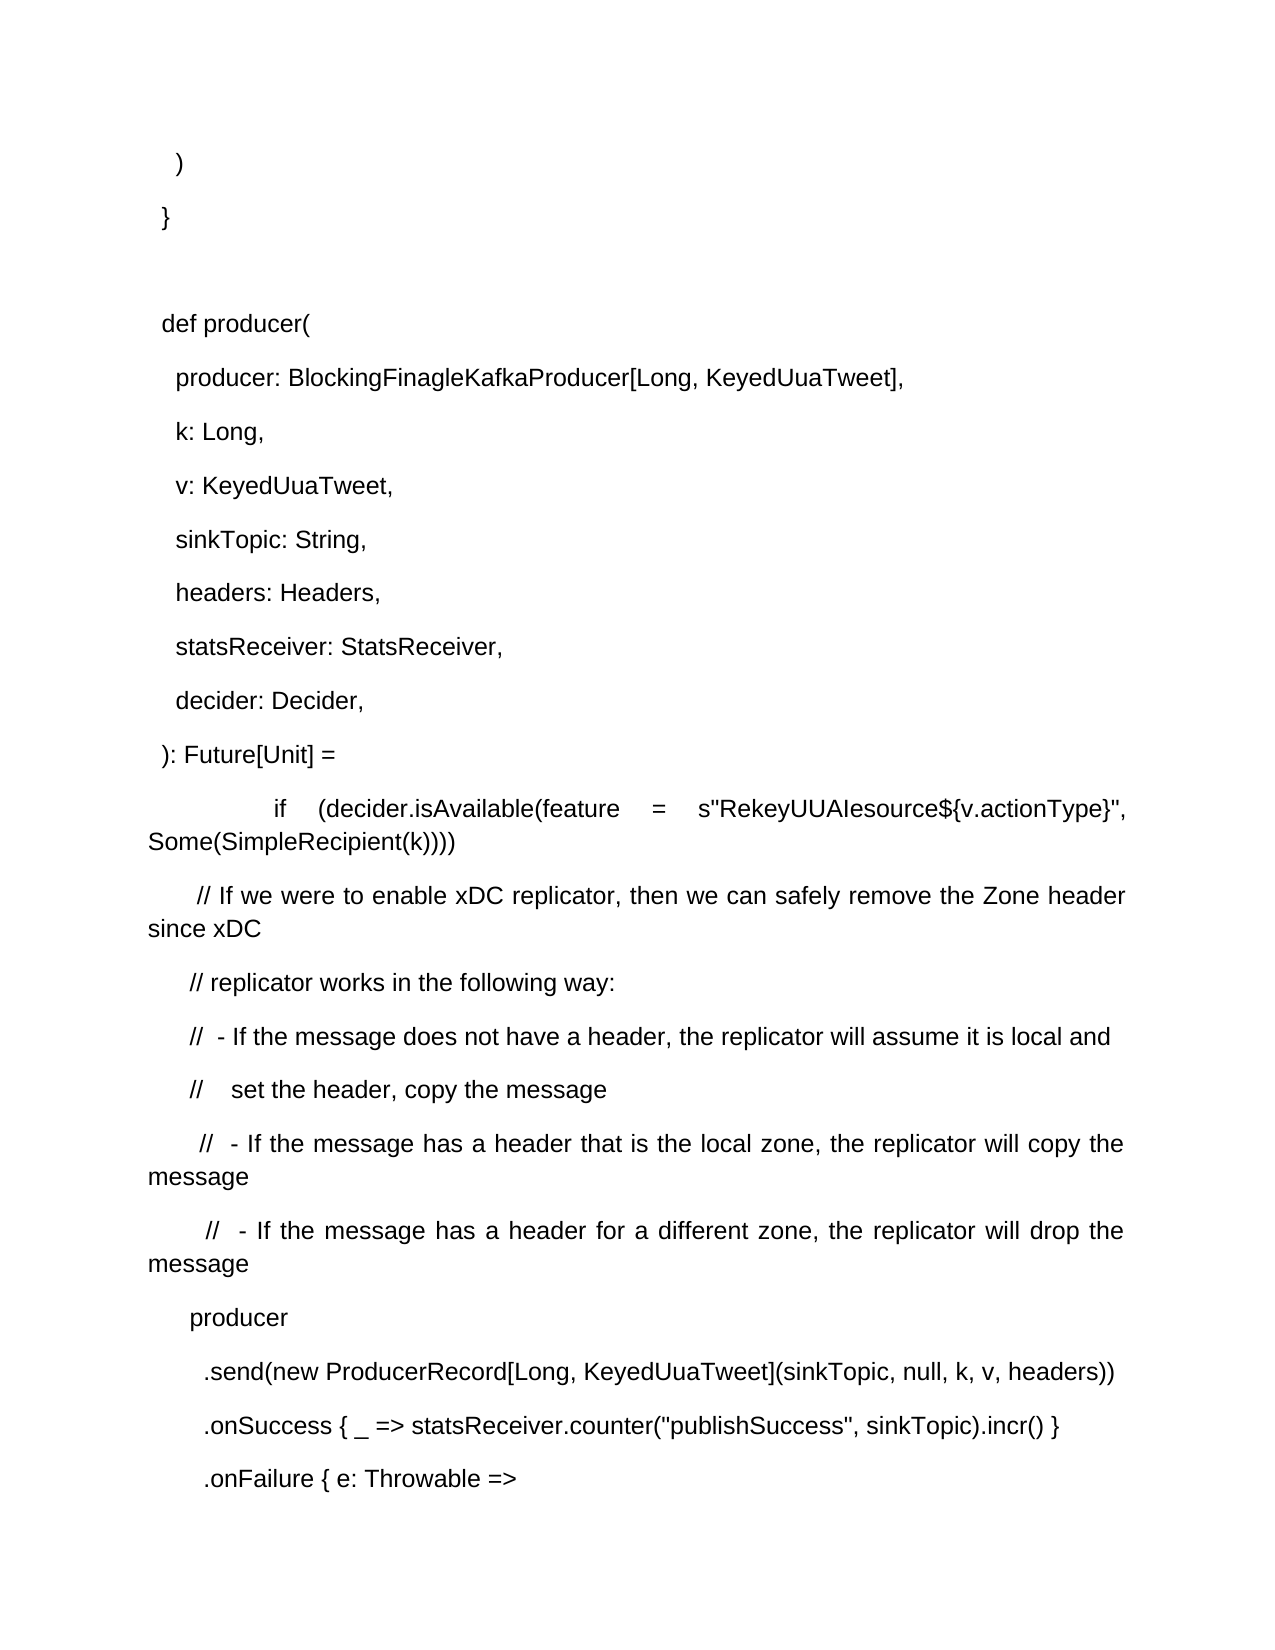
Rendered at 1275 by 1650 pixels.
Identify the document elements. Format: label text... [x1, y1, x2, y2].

text // - If the message has a header that is the local zone, the replicator will copy the message [148, 1129, 1127, 1191]
text producer: BlockingFinagleKafkaProducer[Long, KeyedUuaTweet], [148, 363, 1127, 392]
text k: Long, [148, 417, 1127, 446]
text .onSuccess { _ => statsReceiver.counter("publishSuccess", sinkTopic).incr() } [148, 1411, 1127, 1439]
text producer [148, 1303, 1127, 1332]
text // - If the message does not have a header, the replicator will assume it is local and [148, 1021, 1127, 1050]
text } [148, 201, 1127, 230]
text // replicator works in the following way: [148, 968, 1127, 996]
text sinkTopic: String, [148, 524, 1127, 553]
text def producer( [148, 309, 1127, 338]
text .onFailure { e: Throwable => [148, 1464, 1127, 1493]
text headers: Headers, [148, 578, 1127, 607]
text .send(new ProducerRecord[Long, KeyedUuaTweet](sinkTopic, null, k, v, headers)) [148, 1357, 1127, 1386]
text decider: Decider, [148, 686, 1127, 715]
text if (decider.isAvailable(feature = s"RekeyUUAIesource${v.actionType}", Some(SimpleRecipient(k)))) [148, 794, 1127, 856]
text statsReceiver: StatsReceiver, [148, 632, 1127, 661]
text ) [148, 148, 1127, 176]
text // - If the message has a header for a different zone, the replicator will drop the message [148, 1216, 1127, 1278]
text // If we were to enable xDC replicator, then we can safely remove the Zone header since xDC [148, 881, 1127, 942]
text v: KeyedUuaTweet, [148, 471, 1127, 499]
text // set the header, copy the message [148, 1075, 1127, 1104]
text ): Future[Unit] = [148, 740, 1127, 769]
